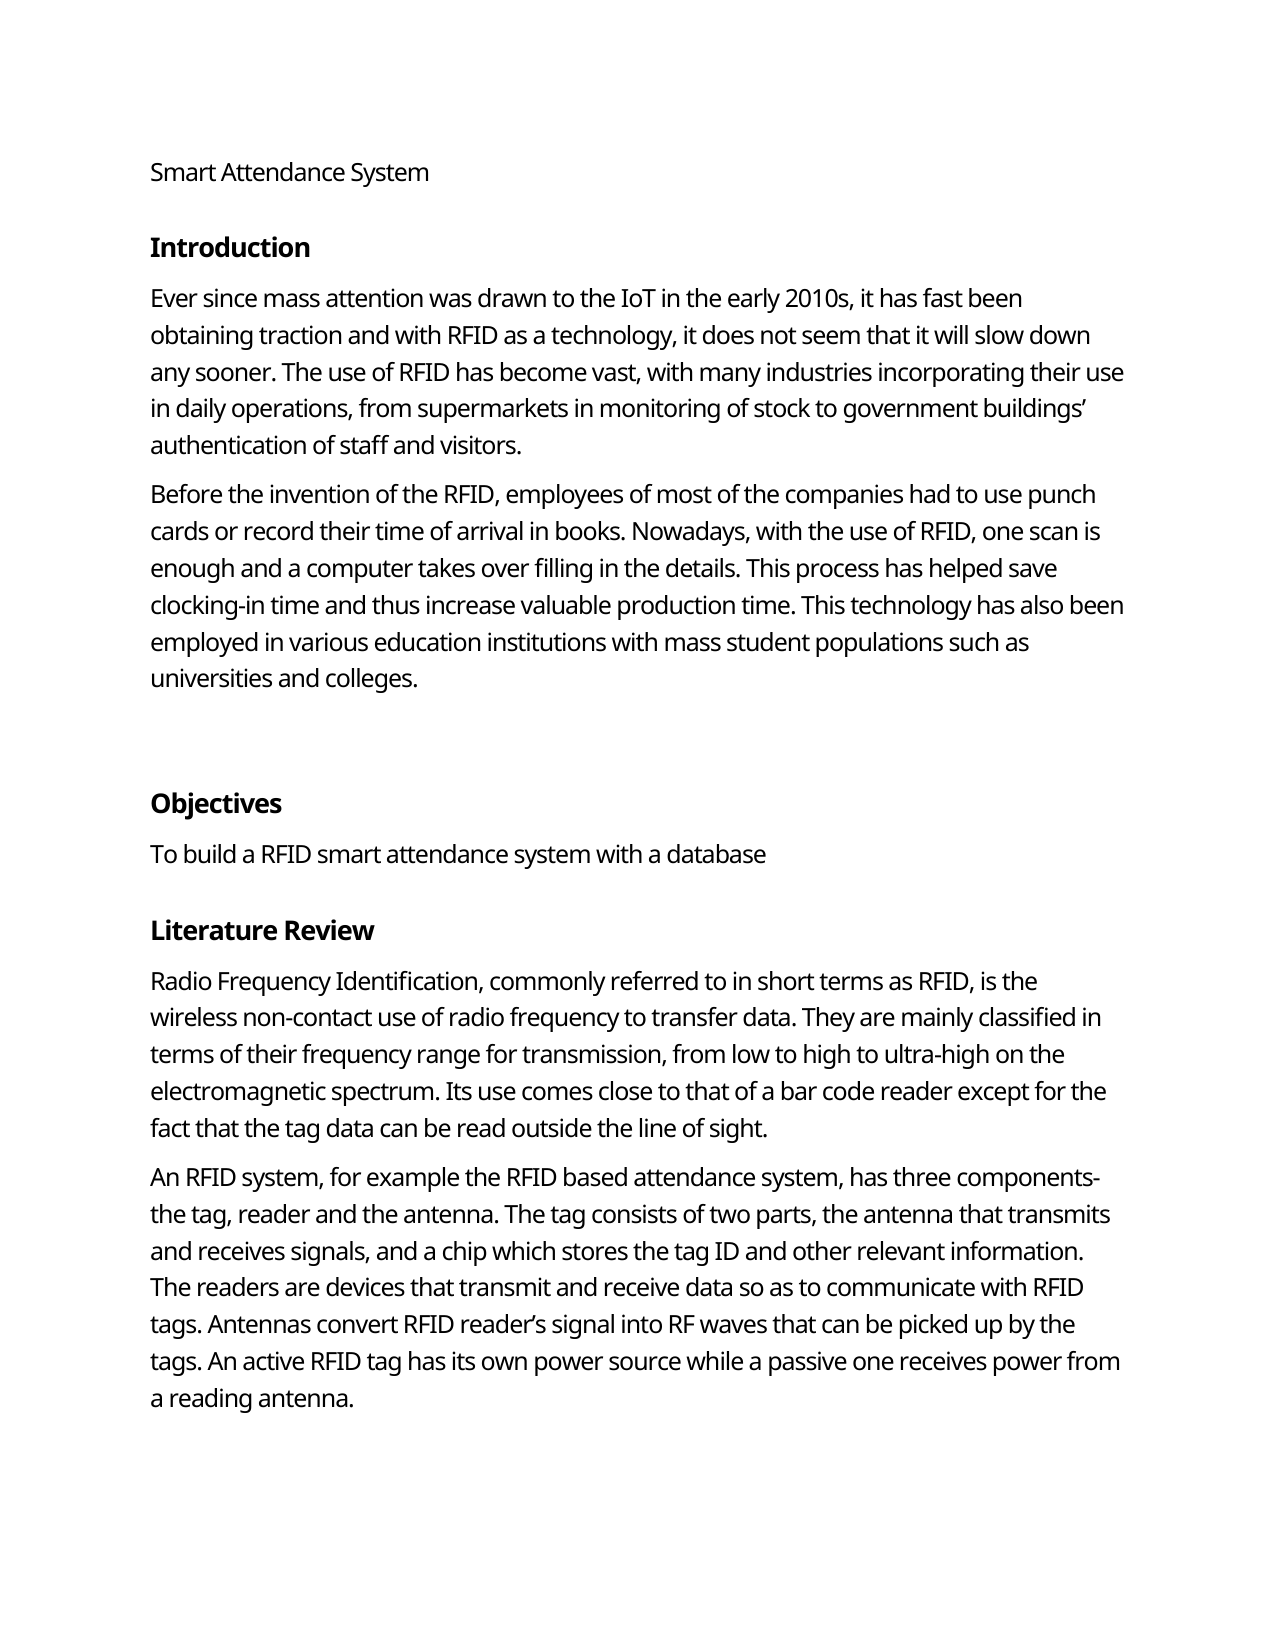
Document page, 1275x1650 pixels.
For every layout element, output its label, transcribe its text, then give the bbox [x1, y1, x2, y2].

subtitle Introduction [150, 228, 1125, 265]
text Radio Frequency Identification, commonly referred to in short terms as RFID, is the wireless non-contact use of radio frequency to transfer data. They are mainly classified in terms of their frequency range for transmission, from low to high to ultra-high on the electromagnetic spectrum. Its use comes close to that of a bar code reader except for the fact that the tag data can be read outside the line of sight. [150, 963, 1125, 1144]
subtitle Literature Review [150, 911, 1125, 948]
text To build a RFID smart attendance system with a database [150, 837, 1125, 871]
subtitle Objectives [150, 784, 1125, 821]
text Before the invention of the RFID, employees of most of the companies had to use punch cards or record their time of arrival in books. Nowadays, with the use of RFID, one scan is enough and a computer takes over filling in the details. This process has helped save clocking-in time and thus increase valuable production time. This technology has also been employed in various education institutions with mass student populations such as universities and colleges. [150, 477, 1125, 695]
text Smart Attendance System [150, 154, 1125, 188]
text Ever since mass attention was drawn to the IoT in the early 2010s, it has fast been obtaining traction and with RFID as a technology, it does not seem that it will slow down any sooner. The use of RFID has become vast, with many industries incorporating their use in daily operations, from supermarkets in monitoring of stock to government buildings’ authentication of staff and visitors. [150, 281, 1125, 462]
text An RFID system, for example the RFID based attendance system, has three components- the tag, reader and the antenna. The tag consists of two parts, the antenna that transmits and receives signals, and a chip which stores the tag ID and other relevant information. The readers are devices that transmit and receive data so as to communicate with RFID tags. Antennas convert RFID reader’s signal into RF waves that can be picked up by the tags. An active RFID tag has its own power source while a passive one receives power from a reading antenna. [150, 1160, 1125, 1414]
